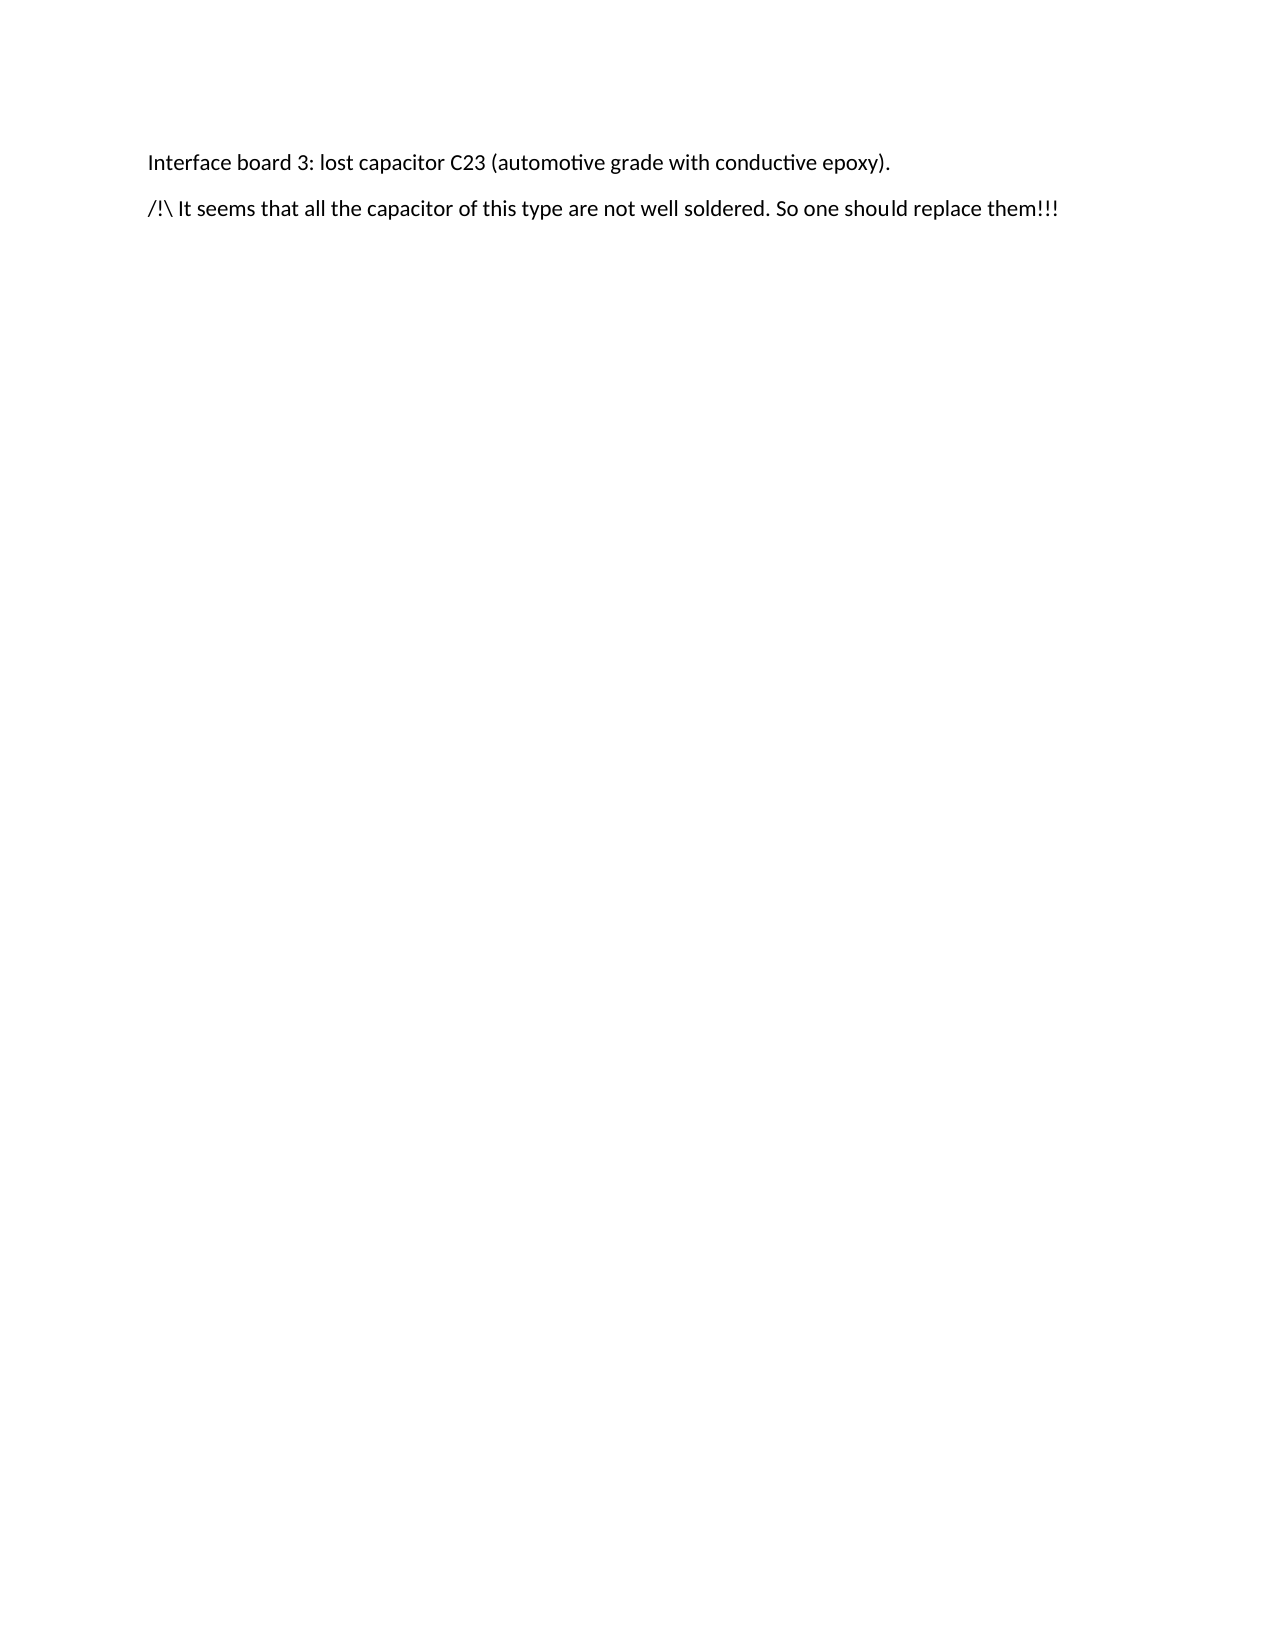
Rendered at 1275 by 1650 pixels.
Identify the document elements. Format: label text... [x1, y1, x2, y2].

text /!\ It seems that all the capacitor of this type are not well soldered. So one should replace them!!! [148, 194, 1127, 222]
text Interface board 3: lost capacitor C23 (automotive grade with conductive epoxy). [148, 148, 1127, 176]
